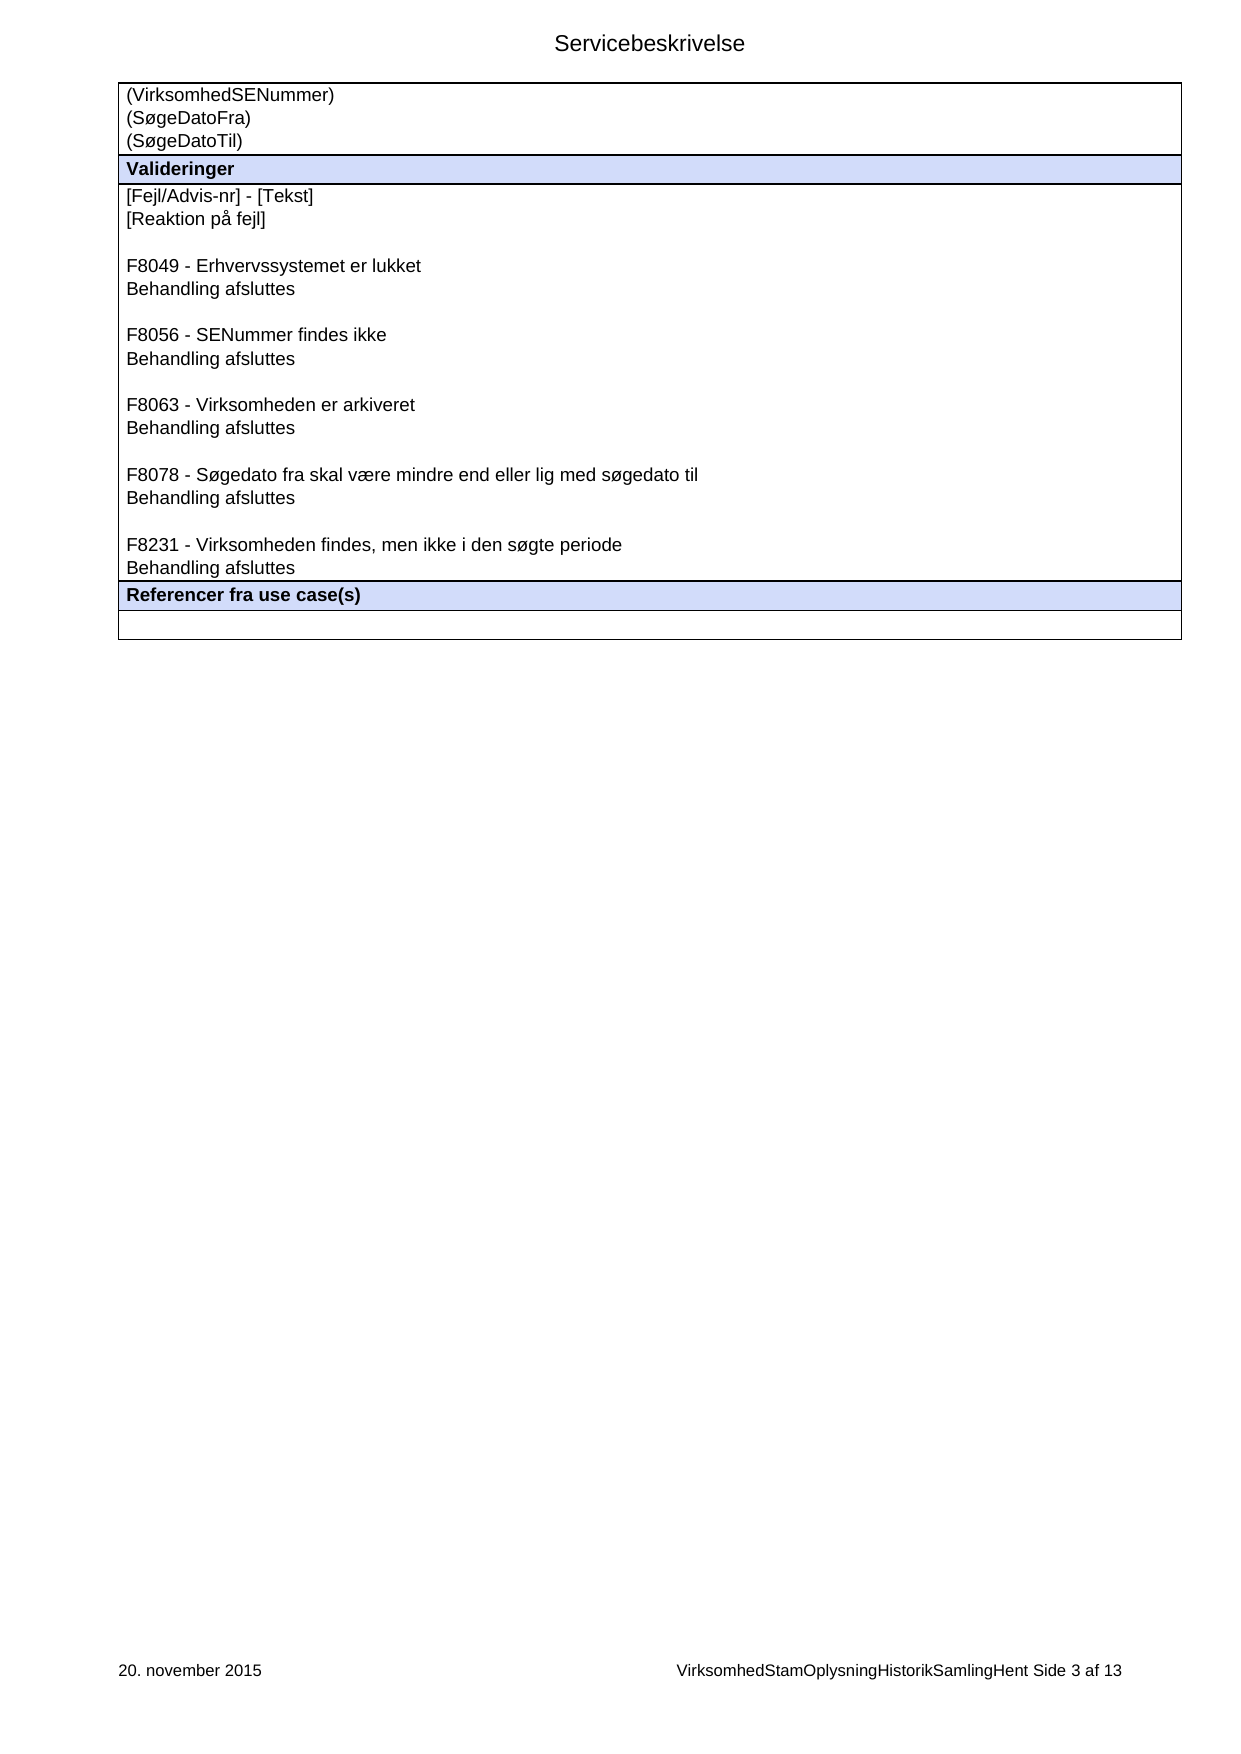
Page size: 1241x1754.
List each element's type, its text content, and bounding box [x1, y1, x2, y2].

table_cell Valideringer [119, 156, 1181, 183]
table_cell Referencer fra use case(s) [119, 582, 1181, 610]
table_cell [119, 611, 1181, 639]
table_cell [Fejl/Advis-nr] - [Tekst] [Reaktion på fejl] F8049 - Erhvervssystemet er lukket Behandling afsluttes F8056 - SENummer findes ikke Behandling afsluttes F8063 - Virksomheden er arkiveret Behandling afsluttes F8078 - Søgedato fra skal være mindre end eller lig med søgedato til Behandling afsluttes F8231 - Virksomheden findes, men ikke i den søgte periode Behandling afsluttes [119, 185, 1181, 580]
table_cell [119, 84, 1181, 154]
